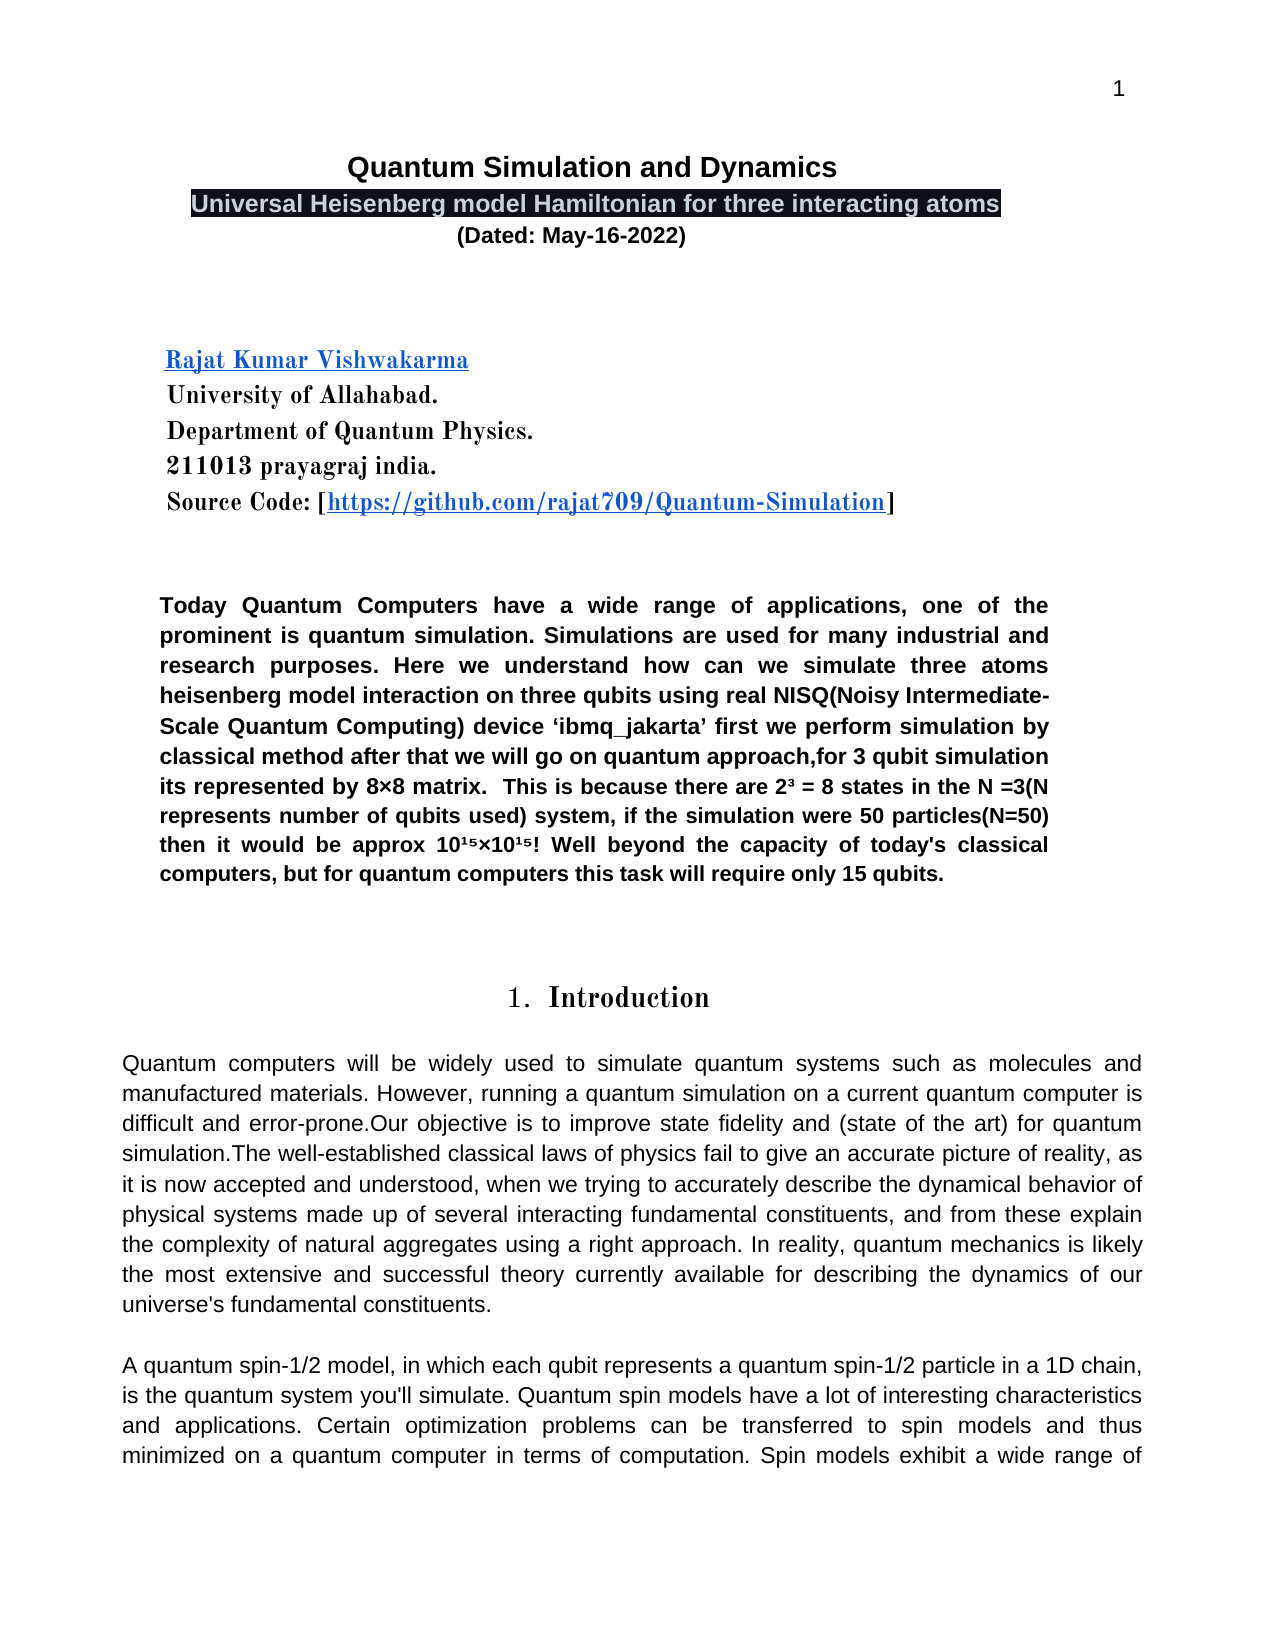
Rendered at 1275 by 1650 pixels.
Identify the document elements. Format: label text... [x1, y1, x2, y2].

text 211013 prayagraj india. [75, 450, 947, 481]
text University of Allahabad. [75, 379, 947, 409]
text Quantum Simulation and Dynamics [347, 150, 947, 183]
text Department of Quantum Physics. [75, 414, 947, 445]
text Quantum computers will be widely used to simulate quantum systems such as molecules and manufactured materials. However, running a quantum simulation on a current quantum computer is difficult and error-prone.Our objective is to improve state fidelity and (state of the art) for quantum simulation.The well-established classical laws of physics fail to give an accurate picture of reality, as it is now accepted and understood, when we trying to accurately describe the dynamical behavior of physical systems made up of several interacting fundamental constituents, and from these explain the complexity of natural aggregates using a right approach. In reality, quantum mechanics is likely the most extensive and successful theory currently available for describing the dynamics of our universe's fundamental constituents. [122, 1050, 1144, 1318]
text (Dated: May-16-2022) [75, 222, 947, 249]
text 1. Introduction [122, 978, 1144, 1014]
text Source Code: [https://github.com/rajat709/Quantum-Simulation] [75, 485, 947, 516]
text Today Quantum Computers have a wide range of applications, one of the prominent is quantum simulation. Simulations are used for many industrial and research purposes. Here we understand how can we simulate three atoms heisenberg model interaction on three qubits using real NISQ(Noisy Intermediate-Scale Quantum Computing) device ‘ibmq_jakarta’ first we perform simulation by classical method after that we will go on quantum approach,for 3 qubit simulation its represented by 8×8 matrix. This is because there are 2³ = 8 states in the N =3(N represents number of qubits used) system, if the simulation were 50 particles(N=50) then it would be approx 10¹⁵×10¹⁵! Well beyond the capacity of today's classical computers, but for quantum computers this task will require only 15 qubits. [159, 592, 1050, 803]
text Rajat Kumar Vishwakarma [75, 343, 947, 374]
text Universal Heisenberg model Hamiltonian for three interacting atoms [150, 188, 1003, 217]
